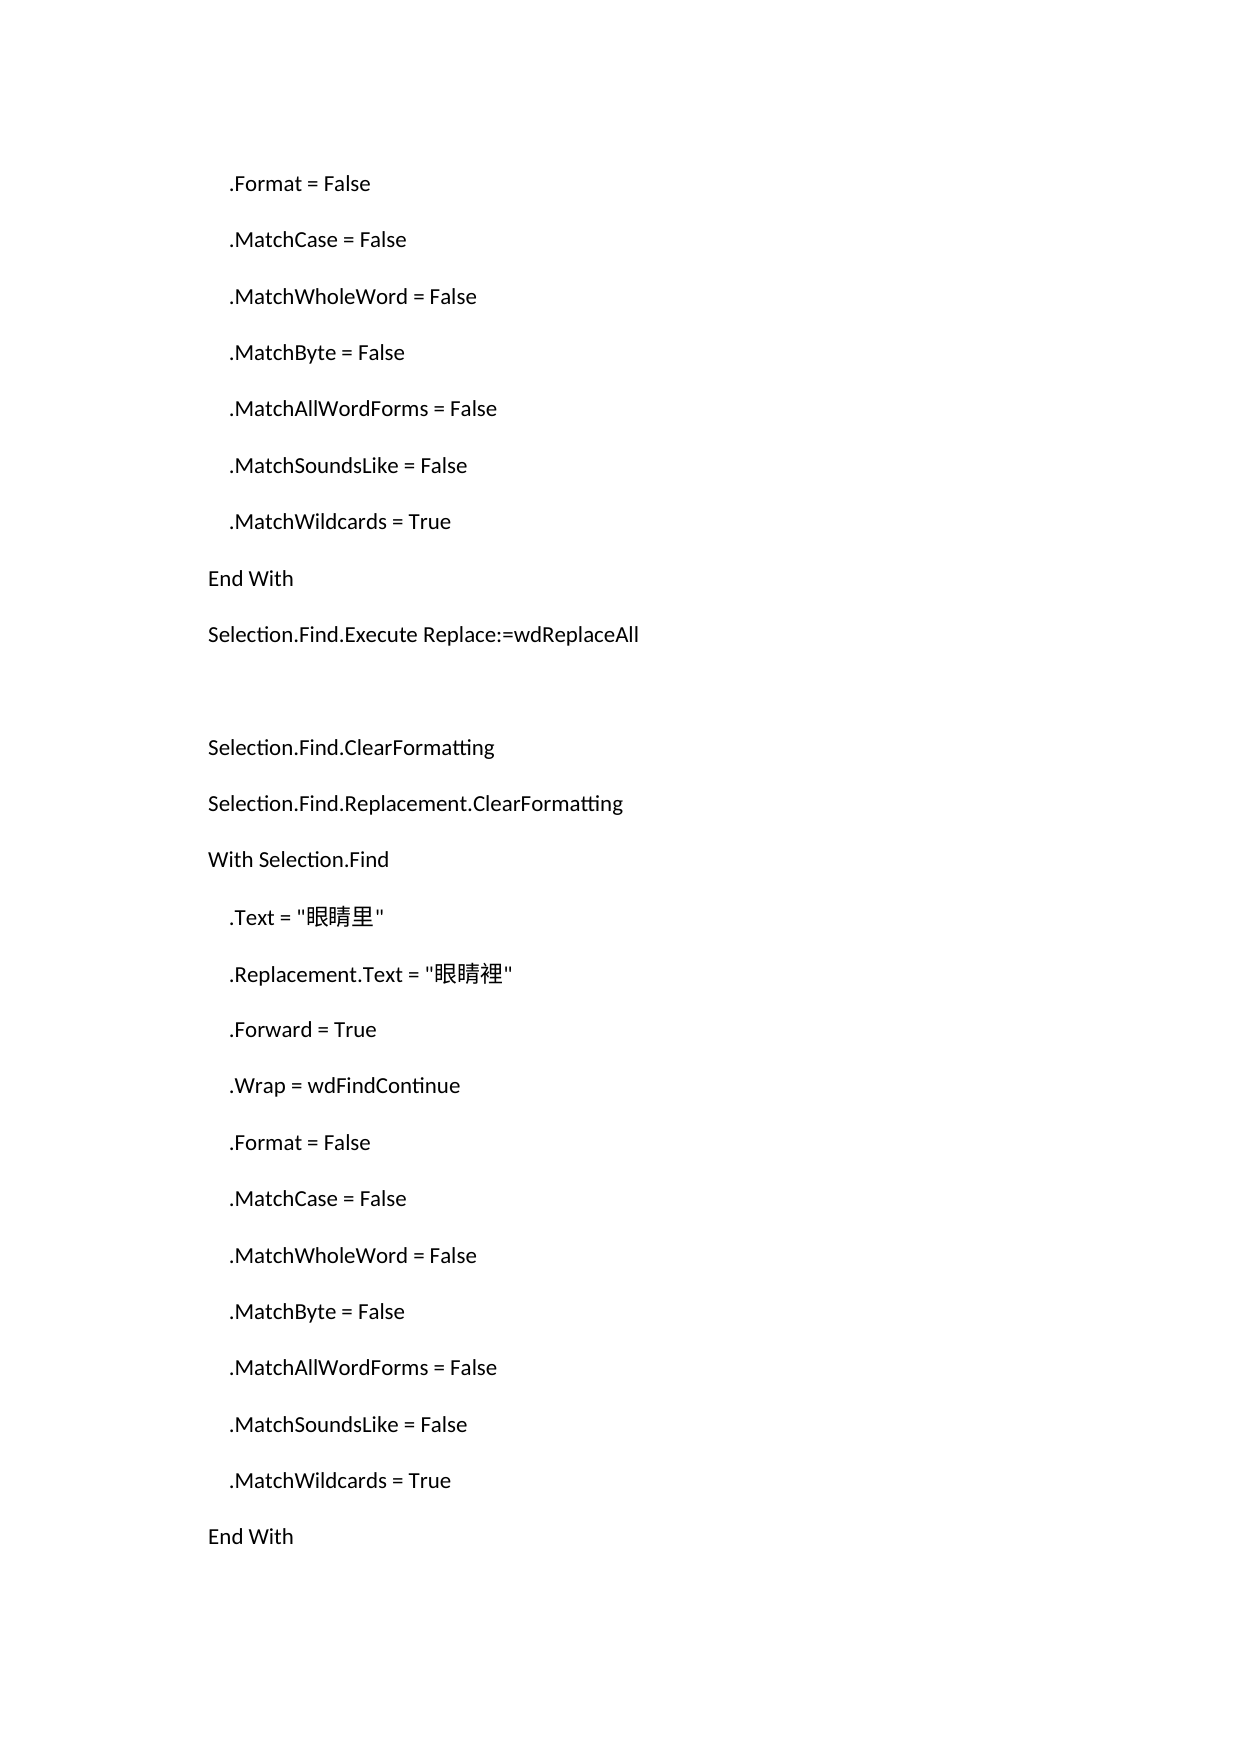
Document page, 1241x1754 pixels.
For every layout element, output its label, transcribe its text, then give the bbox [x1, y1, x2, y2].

text Selection.Find.Replacement.ClearFormatting [187, 784, 1053, 822]
text .MatchCase = False [187, 221, 1053, 258]
text .MatchAllWordForms = False [187, 1349, 1053, 1386]
text .Replacement.Text = "眼睛裡" [187, 954, 1053, 991]
text .MatchSoundsLike = False [187, 1405, 1053, 1443]
text .MatchWholeWord = False [187, 1236, 1053, 1273]
text .MatchByte = False [187, 333, 1053, 371]
text .MatchCase = False [187, 1180, 1053, 1217]
text .MatchWildcards = True [187, 503, 1053, 540]
text Selection.Find.ClearFormatting [187, 728, 1053, 766]
text .MatchWholeWord = False [187, 277, 1053, 315]
text End With [187, 559, 1053, 596]
text .Format = False [187, 164, 1053, 202]
text .Forward = True [187, 1011, 1053, 1048]
text .Wrap = wdFindContinue [187, 1067, 1053, 1104]
text .MatchSoundsLike = False [187, 446, 1053, 484]
text Selection.Find.Execute Replace:=wdReplaceAll [187, 615, 1053, 653]
text .MatchAllWordForms = False [187, 390, 1053, 427]
text With Selection.Find [187, 841, 1053, 878]
text End With [187, 1518, 1053, 1555]
text .Text = "眼睛里" [187, 897, 1053, 934]
text .Format = False [187, 1123, 1053, 1161]
text .MatchWildcards = True [187, 1461, 1053, 1499]
text .MatchByte = False [187, 1292, 1053, 1330]
